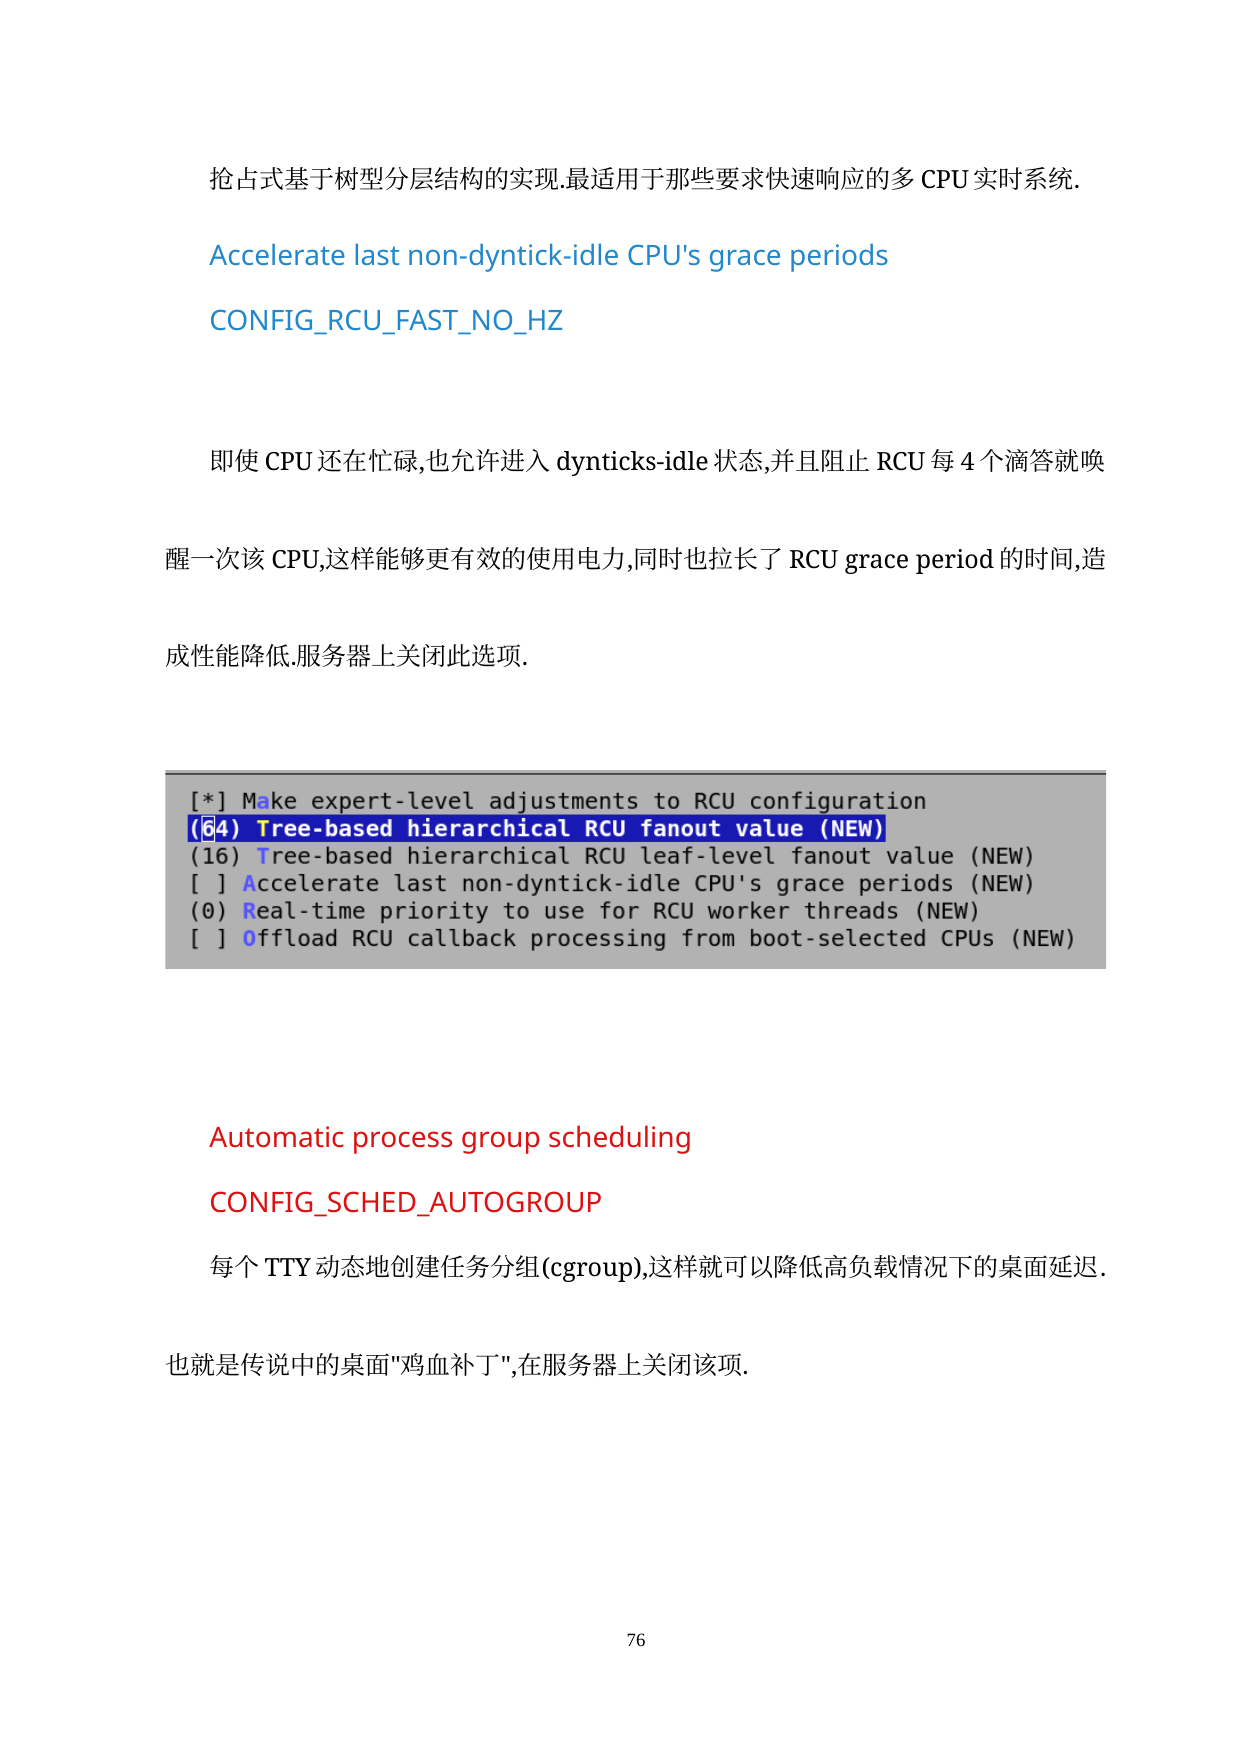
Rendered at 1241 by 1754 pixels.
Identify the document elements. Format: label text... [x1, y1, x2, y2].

text 抢占式基于树型分层结构的实现.最适用于那些要求快速响应的多CPU实时系统. [165, 146, 1106, 211]
text 每个TTY动态地创建任务分组(cgroup),这样就可以降低高负载情况下的桌面延迟.也就是传说中的桌面"鸡血补丁",在服务器上关闭该项. [165, 1234, 1106, 1396]
text Automatic process group scheduling CONFIG_SCHED_AUTOGROUP [165, 1104, 1106, 1234]
picture [165, 770, 1107, 969]
text Accelerate last non-dyntick-idle CPU's grace periods CONFIG_RCU_FAST_NO_HZ [165, 222, 1106, 352]
text 即使CPU还在忙碌,也允许进入dynticks-idle状态,并且阻止RCU每4个滴答就唤醒一次该CPU,这样能够更有效的使用电力,同时也拉长了RCU grace period的时间,造成性能降低.服务器上关闭此选项. [165, 428, 1106, 688]
